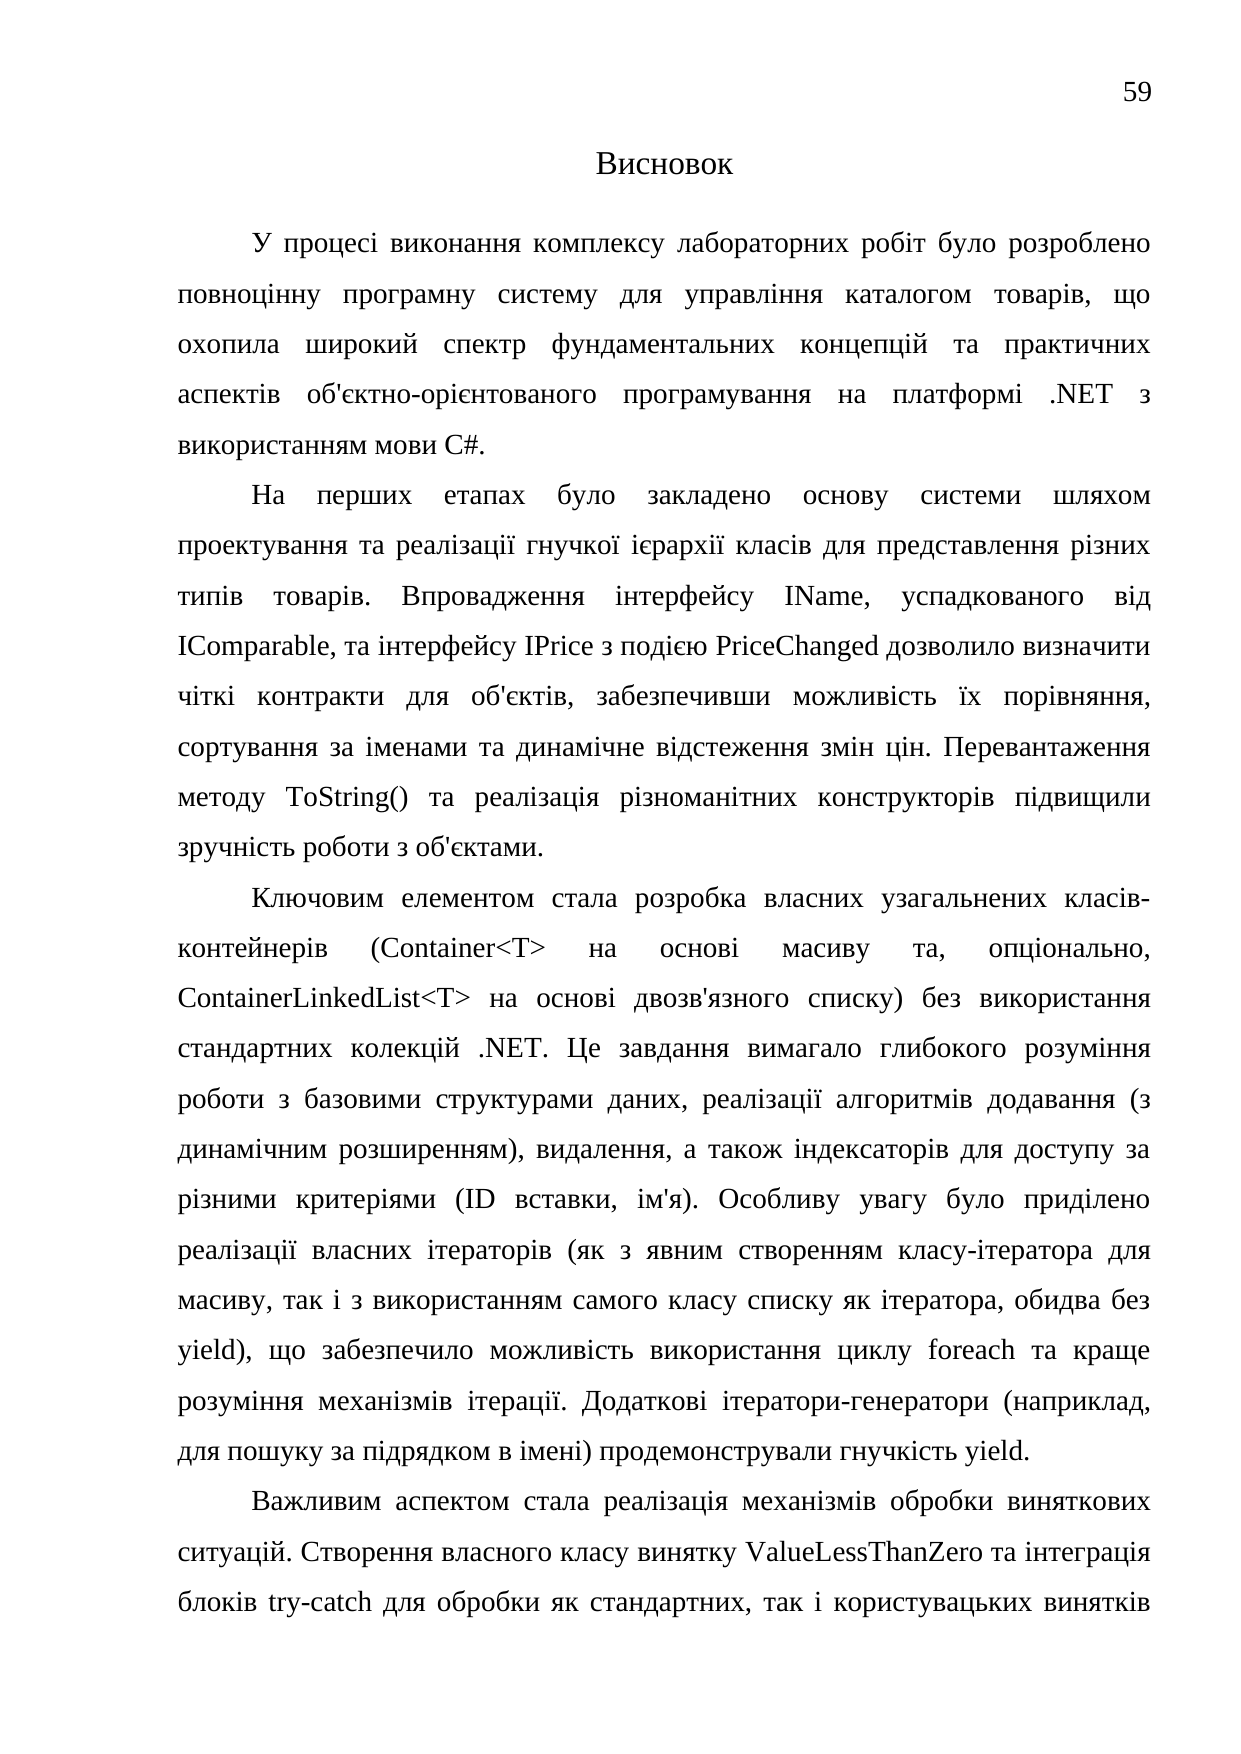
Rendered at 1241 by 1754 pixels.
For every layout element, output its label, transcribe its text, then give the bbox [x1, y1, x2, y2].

text У процесі виконання комплексу лабораторних робіт було розроблено повноцінну програмну систему для управління каталогом товарів, що охопила широкий спектр фундаментальних концепцій та практичних аспектів об'єктно-орієнтованого програмування на платформі .NET з використанням мови C#. [177, 226, 1152, 460]
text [177, 1483, 1152, 1618]
text Ключовим елементом стала розробка власних узагальнених класів-контейнерів (Container<T> на основі масиву та, опціонально, ContainerLinkedList<T> на основі двозв'язного списку) без використання стандартних колекцій .NET. Це завдання вимагало глибокого розуміння роботи з базовими структурами даних, реалізації алгоритмів додавання (з динамічним розширенням), видалення, а також індексаторів для доступу за різними критеріями (ID вставки, ім'я). Особливу увагу було приділено реалізації власних ітераторів (як з явним створенням класу-ітератора для масиву, так і з використанням самого класу списку як ітератора, обидва без yield), що забезпечило можливість використання циклу foreach та краще розуміння механізмів ітерації. Додаткові ітератори-генератори (наприклад, для пошуку за підрядком в імені) продемонстрували гнучкість yield. [177, 880, 1152, 1467]
text На перших етапах було закладено основу системи шляхом проектування та реалізації гнучкої ієрархії класів для представлення різних типів товарів. Впровадження інтерфейсу IName, успадкованого від IComparable, та інтерфейсу IPrice з подією PriceChanged дозволило визначити чіткі контракти для об'єктів, забезпечивши можливість їх порівняння, сортування за іменами та динамічне відстеження змін цін. Перевантаження методу ToString() та реалізація різноманітних конструкторів підвищили зручність роботи з об'єктами. [177, 477, 1152, 863]
subtitle Висновок [177, 143, 1152, 181]
